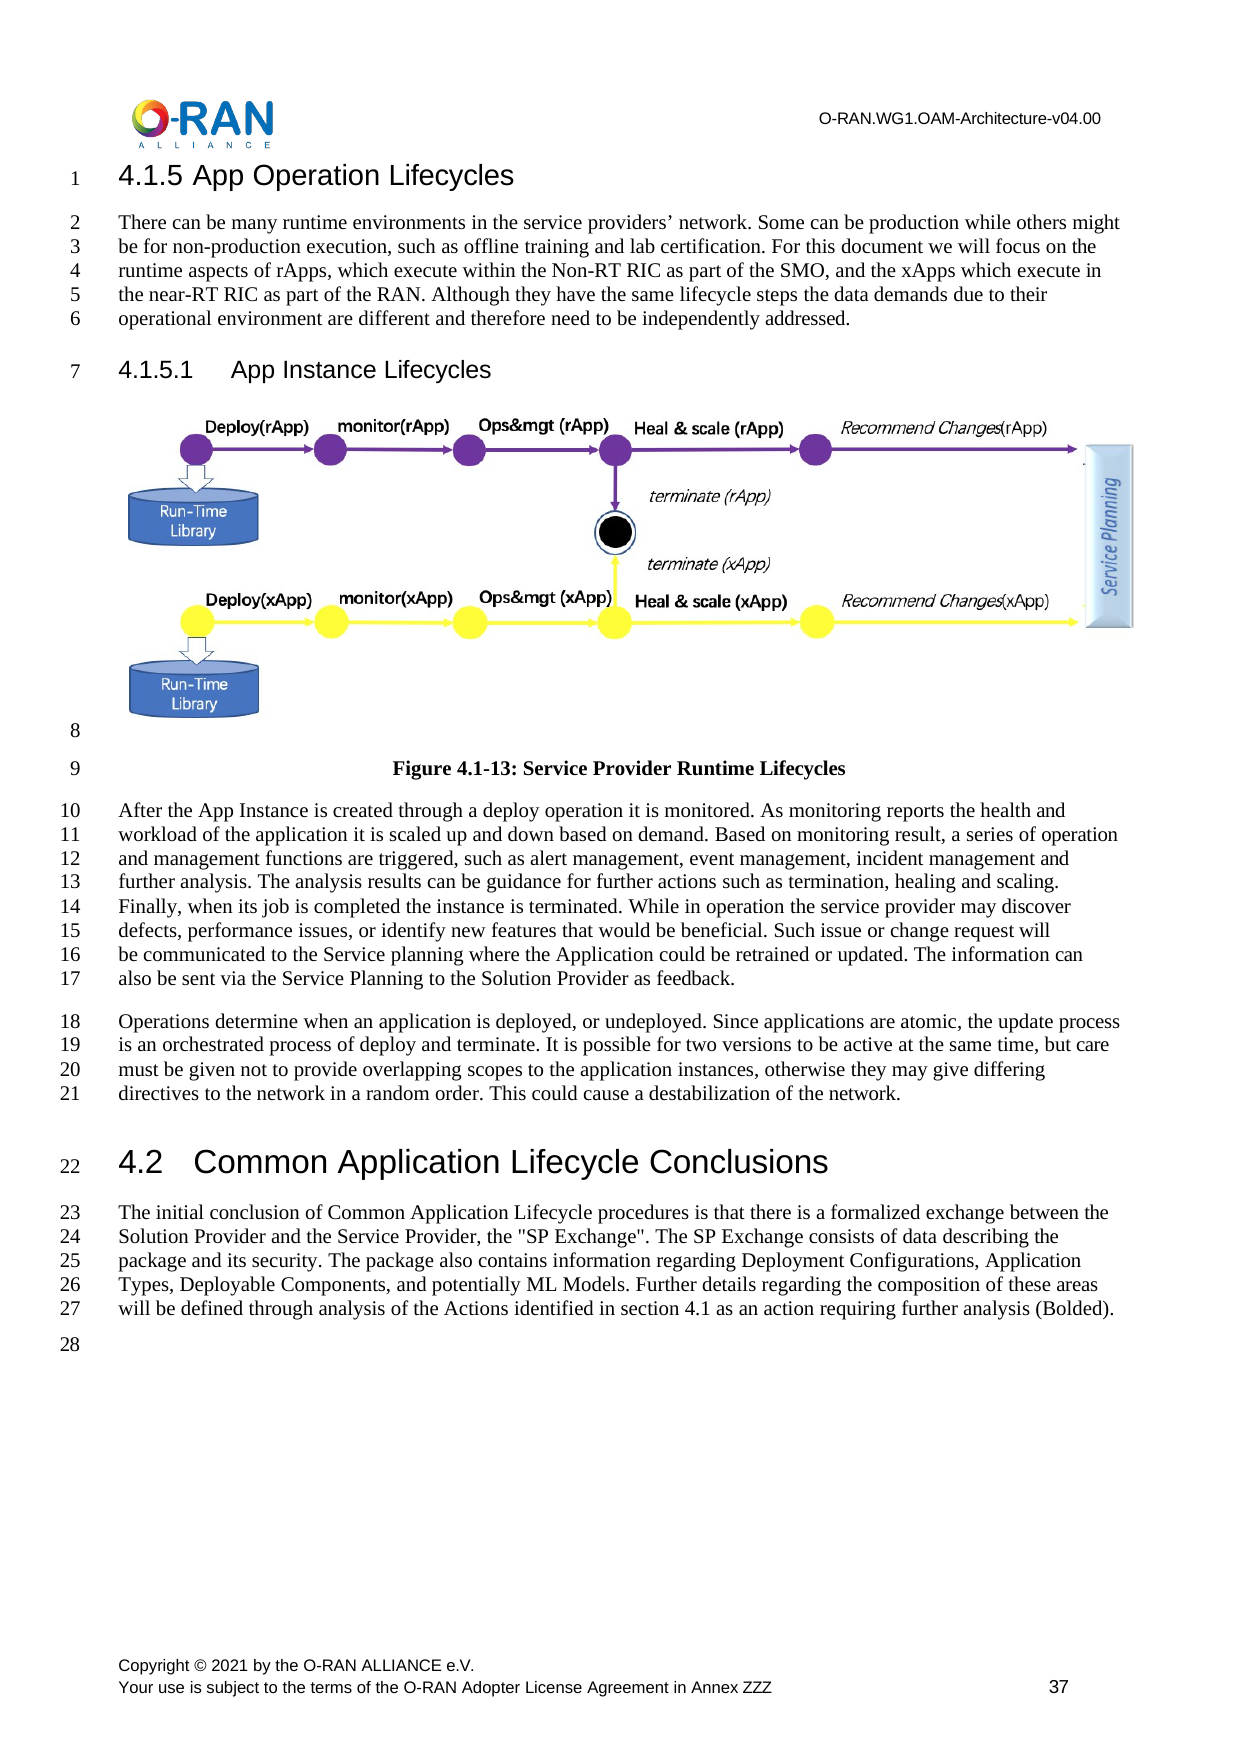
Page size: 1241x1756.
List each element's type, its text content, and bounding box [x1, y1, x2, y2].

text 8 [70, 415, 1163, 742]
list package and its security. The package also contains information regarding Deployment Configurations, Application [59, 1248, 1163, 1272]
picture [130, 99, 274, 150]
subtitle Figure 4.1-13: Service Provider Runtime Lifecycles [70, 755, 1163, 779]
list defects, performance issues, or identify new features that would be beneficial. Such issue or change request will [59, 918, 1163, 942]
list workload of the application it is scaled up and down based on demand. Based on monitoring result, a series of operation [59, 822, 1163, 846]
list is an orchestrated process of deploy and terminate. It is possible for two versions to be active at the same time, but care [59, 1033, 1163, 1057]
list and management functions are triggered, such as alert management, event management, incident management and [59, 846, 1163, 870]
subtitle 4.1.5.1 App Instance Lifecycles [70, 355, 1163, 384]
list further analysis. The analysis results can be guidance for further actions such as termination, healing and scaling. [59, 870, 1163, 894]
list Solution Provider and the Service Provider, the "SP Exchange". The SP Exchange consists of data describing the [59, 1224, 1163, 1248]
list After the App Instance is created through a deploy operation it is monitored. As monitoring reports the health and [59, 798, 1163, 822]
list Types, Deployable Components, and potentially ML Models. Further details regarding the composition of these areas [59, 1272, 1163, 1296]
list operational environment are different and therefore need to be independently addressed. [70, 306, 1163, 330]
list also be sent via the Service Planning to the Solution Provider as feedback. [59, 966, 1163, 990]
list The initial conclusion of Common Application Lifecycle procedures is that there is a formalized exchange between the [59, 1199, 1163, 1224]
list Operations determine when an application is deployed, or undeployed. Since applications are atomic, the update process [59, 1009, 1163, 1033]
list will be defined through analysis of the Actions identified in section 4.1 as an action requiring further analysis (Bolded). 28 [59, 1296, 1116, 1356]
subtitle 4.2 Common Application Lifecycle Conclusions [59, 1143, 1163, 1181]
list be communicated to the Service planning where the Application could be retrained or updated. The information can [59, 942, 1163, 966]
list be for non-production execution, such as offline training and lab certification. For this document we will focus on the [70, 234, 1163, 258]
list the near-RT RIC as part of the RAN. Although they have the same lifecycle steps the data demands due to their [70, 282, 1163, 306]
list runtime aspects of rApps, which execute within the Non-RT RIC as part of the SMO, and the xApps which execute in [70, 258, 1163, 282]
list directives to the network in a random order. This could cause a destabilization of the network. [59, 1081, 1163, 1105]
list Finally, when its job is completed the instance is terminated. While in operation the service provider may discover [59, 894, 1163, 918]
list There can be many runtime environments in the service providers’ network. Some can be production while others might [70, 209, 1163, 234]
list must be given not to provide overlapping scopes to the application instances, otherwise they may give differing [59, 1057, 1163, 1081]
subtitle 4.1.5 App Operation Lifecycles [70, 158, 1163, 191]
